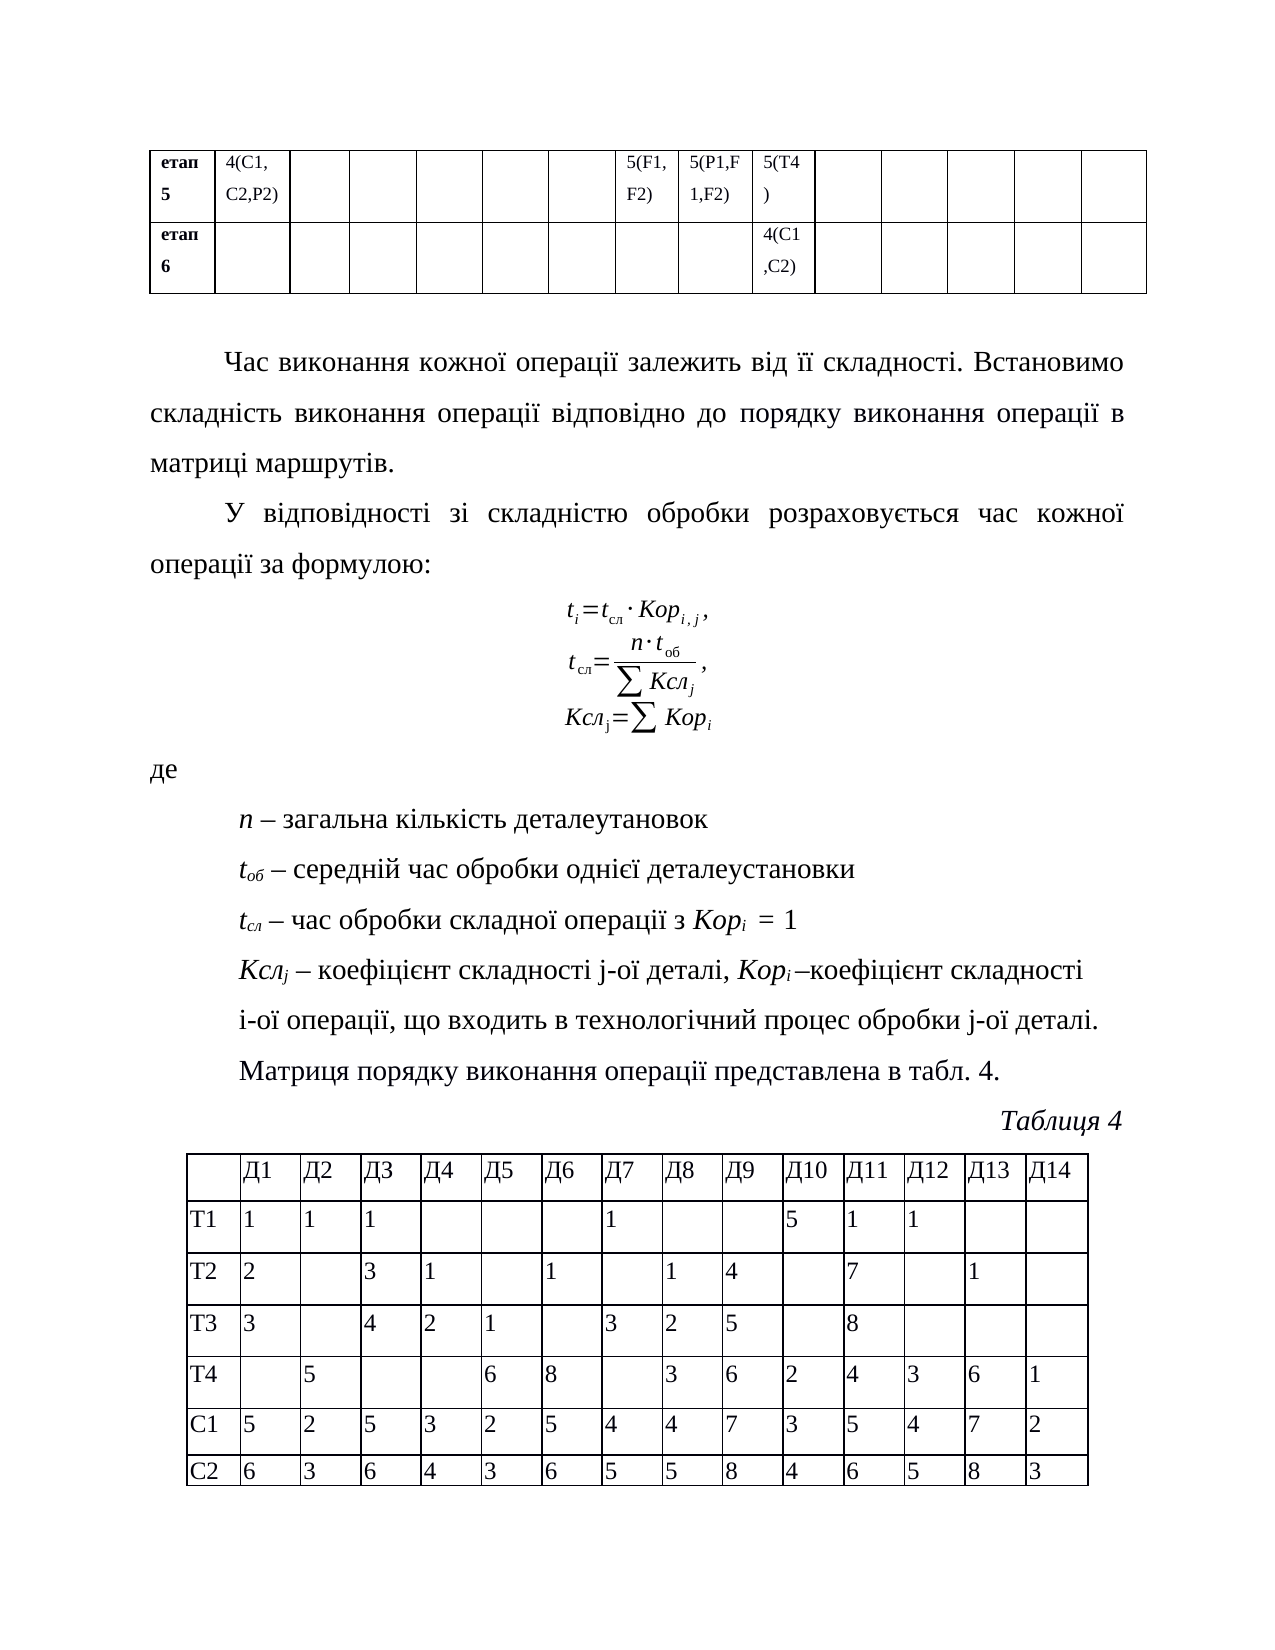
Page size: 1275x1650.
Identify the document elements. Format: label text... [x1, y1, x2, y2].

table_cell 3 [422, 1409, 481, 1454]
table_header Д9 [723, 1155, 782, 1200]
table_cell 5 [784, 1202, 843, 1252]
table_header Д11 [845, 1155, 904, 1200]
table_cell [549, 223, 615, 293]
table_cell 4 [784, 1456, 843, 1485]
table_cell 8 [543, 1357, 601, 1407]
text і-ої операції, що входить в технологічний процес обробки j-ої деталі. [239, 1002, 1125, 1036]
table_cell 2 [1027, 1409, 1087, 1454]
table_cell 6 [543, 1456, 601, 1485]
table_cell етап 6 [151, 223, 214, 293]
text Матриця порядку виконання операції представлена в табл. 4. [150, 1053, 1125, 1086]
table_cell [616, 223, 678, 293]
table_cell 7 [966, 1409, 1025, 1454]
table_cell 3 [663, 1357, 722, 1407]
table_cell 2 [482, 1409, 541, 1454]
table_cell 1 [482, 1306, 541, 1356]
table_cell [482, 1202, 541, 1252]
text де [150, 751, 1125, 784]
table_cell T2 [188, 1254, 240, 1304]
table_cell [816, 151, 881, 222]
table_cell 7 [845, 1254, 904, 1304]
table_cell [1015, 151, 1081, 222]
table_cell [784, 1254, 843, 1304]
table_cell 5 [603, 1456, 662, 1485]
table_cell 3 [1027, 1456, 1087, 1485]
table_cell 6 [723, 1357, 782, 1407]
table_cell [663, 1202, 722, 1252]
table_cell 4(C1,C2,P2) [216, 151, 289, 222]
table_cell 1 [966, 1254, 1025, 1304]
table_cell 6 [845, 1456, 904, 1485]
table_cell 2 [784, 1357, 843, 1407]
table_cell 2 [663, 1306, 722, 1356]
table_cell [483, 223, 548, 293]
text У відповідності зі складністю обробки розраховується час кожної операції за формулою: [150, 495, 1125, 579]
table_cell [549, 151, 615, 222]
table_header Д7 [603, 1155, 662, 1200]
table_cell 8 [723, 1456, 782, 1485]
table_cell [291, 223, 349, 293]
table_cell [948, 223, 1014, 293]
table_cell [216, 223, 289, 293]
table_cell 4 [905, 1409, 964, 1454]
table_cell 1 [663, 1254, 722, 1304]
table_cell [350, 151, 416, 222]
table_cell T3 [188, 1306, 240, 1356]
table_cell 3 [905, 1357, 964, 1407]
table_cell 8 [845, 1306, 904, 1356]
table_cell 1 [845, 1202, 904, 1252]
table_cell [679, 223, 752, 293]
table_header Д4 [422, 1155, 481, 1200]
table_cell 4 [723, 1254, 782, 1304]
table_cell 7 [723, 1409, 782, 1454]
table_cell 1 [603, 1202, 662, 1252]
text n – загальна кількість деталеутановок [150, 801, 1125, 835]
table_cell [905, 1306, 964, 1356]
text Кслj – коефіцієнт складності j-ої деталі, Коpi –коефіцієнт складності [239, 952, 1125, 986]
table_cell 5 [905, 1456, 964, 1485]
table_cell [417, 151, 482, 222]
table_cell 2 [241, 1254, 300, 1304]
table_cell 5 [301, 1357, 360, 1407]
table_cell [301, 1254, 360, 1304]
text Час виконання кожної операції залежить від її складності. Встановимо складність виконання операції відповідно до порядку виконання операції в матриці маршрутів. [150, 344, 1125, 479]
text Таблиця 4 [150, 1103, 1125, 1137]
table_cell [816, 223, 881, 293]
table_cell [482, 1254, 541, 1304]
table_cell T1 [188, 1202, 240, 1252]
table_cell [1027, 1254, 1087, 1304]
table_cell 3 [482, 1456, 541, 1485]
table_cell [1027, 1202, 1087, 1252]
table_cell [543, 1306, 601, 1356]
table_cell [417, 223, 482, 293]
table_cell [603, 1254, 662, 1304]
text tсл – час обробки складної операції з Коpi = 1 [150, 902, 1125, 935]
table_cell 5 [543, 1409, 601, 1454]
table_cell [241, 1357, 300, 1407]
table_header Д6 [543, 1155, 601, 1200]
table_cell 4 [422, 1456, 481, 1485]
table_cell [882, 151, 947, 222]
table_header [188, 1155, 240, 1200]
table_cell 6 [482, 1357, 541, 1407]
table_header Д8 [663, 1155, 722, 1200]
table_cell 6 [966, 1357, 1025, 1407]
table_cell [1015, 223, 1081, 293]
table_cell 5 [723, 1306, 782, 1356]
table_cell 4(C1,C2) [753, 223, 814, 293]
table_cell 5 [362, 1409, 420, 1454]
table_header Д2 [301, 1155, 360, 1200]
table_cell етап 5 [151, 151, 214, 222]
table_cell 5 [845, 1409, 904, 1454]
table_cell 1 [422, 1254, 481, 1304]
table_cell 5(F1,F2) [616, 151, 678, 222]
table_cell C1 [188, 1409, 240, 1454]
table_cell C2 [188, 1456, 240, 1485]
table_cell [543, 1202, 601, 1252]
table_cell 1 [543, 1254, 601, 1304]
table_cell 6 [362, 1456, 420, 1485]
table_cell 4 [362, 1306, 420, 1356]
table_cell 3 [301, 1456, 360, 1485]
table_cell [350, 223, 416, 293]
table_cell [1082, 223, 1146, 293]
table_cell 4 [603, 1409, 662, 1454]
table_cell 6 [241, 1456, 300, 1485]
table_cell [603, 1357, 662, 1407]
table_cell 5(P1,F1,F2) [679, 151, 752, 222]
table_header Д10 [784, 1155, 843, 1200]
table_cell [948, 151, 1014, 222]
table_cell [882, 223, 947, 293]
table_cell [966, 1306, 1025, 1356]
table_cell 3 [241, 1306, 300, 1356]
table_cell 2 [301, 1409, 360, 1454]
table_cell [291, 151, 349, 222]
table_header Д13 [966, 1155, 1025, 1200]
table_cell 3 [784, 1409, 843, 1454]
text tоб – середній час обробки однієї деталеустановки [150, 851, 1125, 885]
table_cell [1027, 1306, 1087, 1356]
table_cell 5 [241, 1409, 300, 1454]
table_header Д1 [241, 1155, 300, 1200]
table_cell [723, 1202, 782, 1252]
table_cell 1 [1027, 1357, 1087, 1407]
table_header Д5 [482, 1155, 541, 1200]
table_header Д12 [905, 1155, 964, 1200]
table_cell [362, 1357, 420, 1407]
table_cell T4 [188, 1357, 240, 1407]
table_cell 4 [663, 1409, 722, 1454]
table_cell 3 [362, 1254, 420, 1304]
table_cell [966, 1202, 1025, 1252]
table_header Д14 [1027, 1155, 1087, 1200]
table_cell [1082, 151, 1146, 222]
table_cell 1 [301, 1202, 360, 1252]
table_cell 1 [241, 1202, 300, 1252]
table_cell [905, 1254, 964, 1304]
table_cell 4 [845, 1357, 904, 1407]
table_cell [483, 151, 548, 222]
table_cell 3 [603, 1306, 662, 1356]
table_cell 5 [663, 1456, 722, 1485]
table_cell [301, 1306, 360, 1356]
table_header ДЗ [362, 1155, 420, 1200]
table_cell 1 [905, 1202, 964, 1252]
table_cell 8 [966, 1456, 1025, 1485]
table_cell 2 [422, 1306, 481, 1356]
table_cell 5(T4) [753, 151, 814, 222]
table_cell [784, 1306, 843, 1356]
table_cell 1 [362, 1202, 420, 1252]
table_cell [422, 1357, 481, 1407]
table_cell [422, 1202, 481, 1252]
